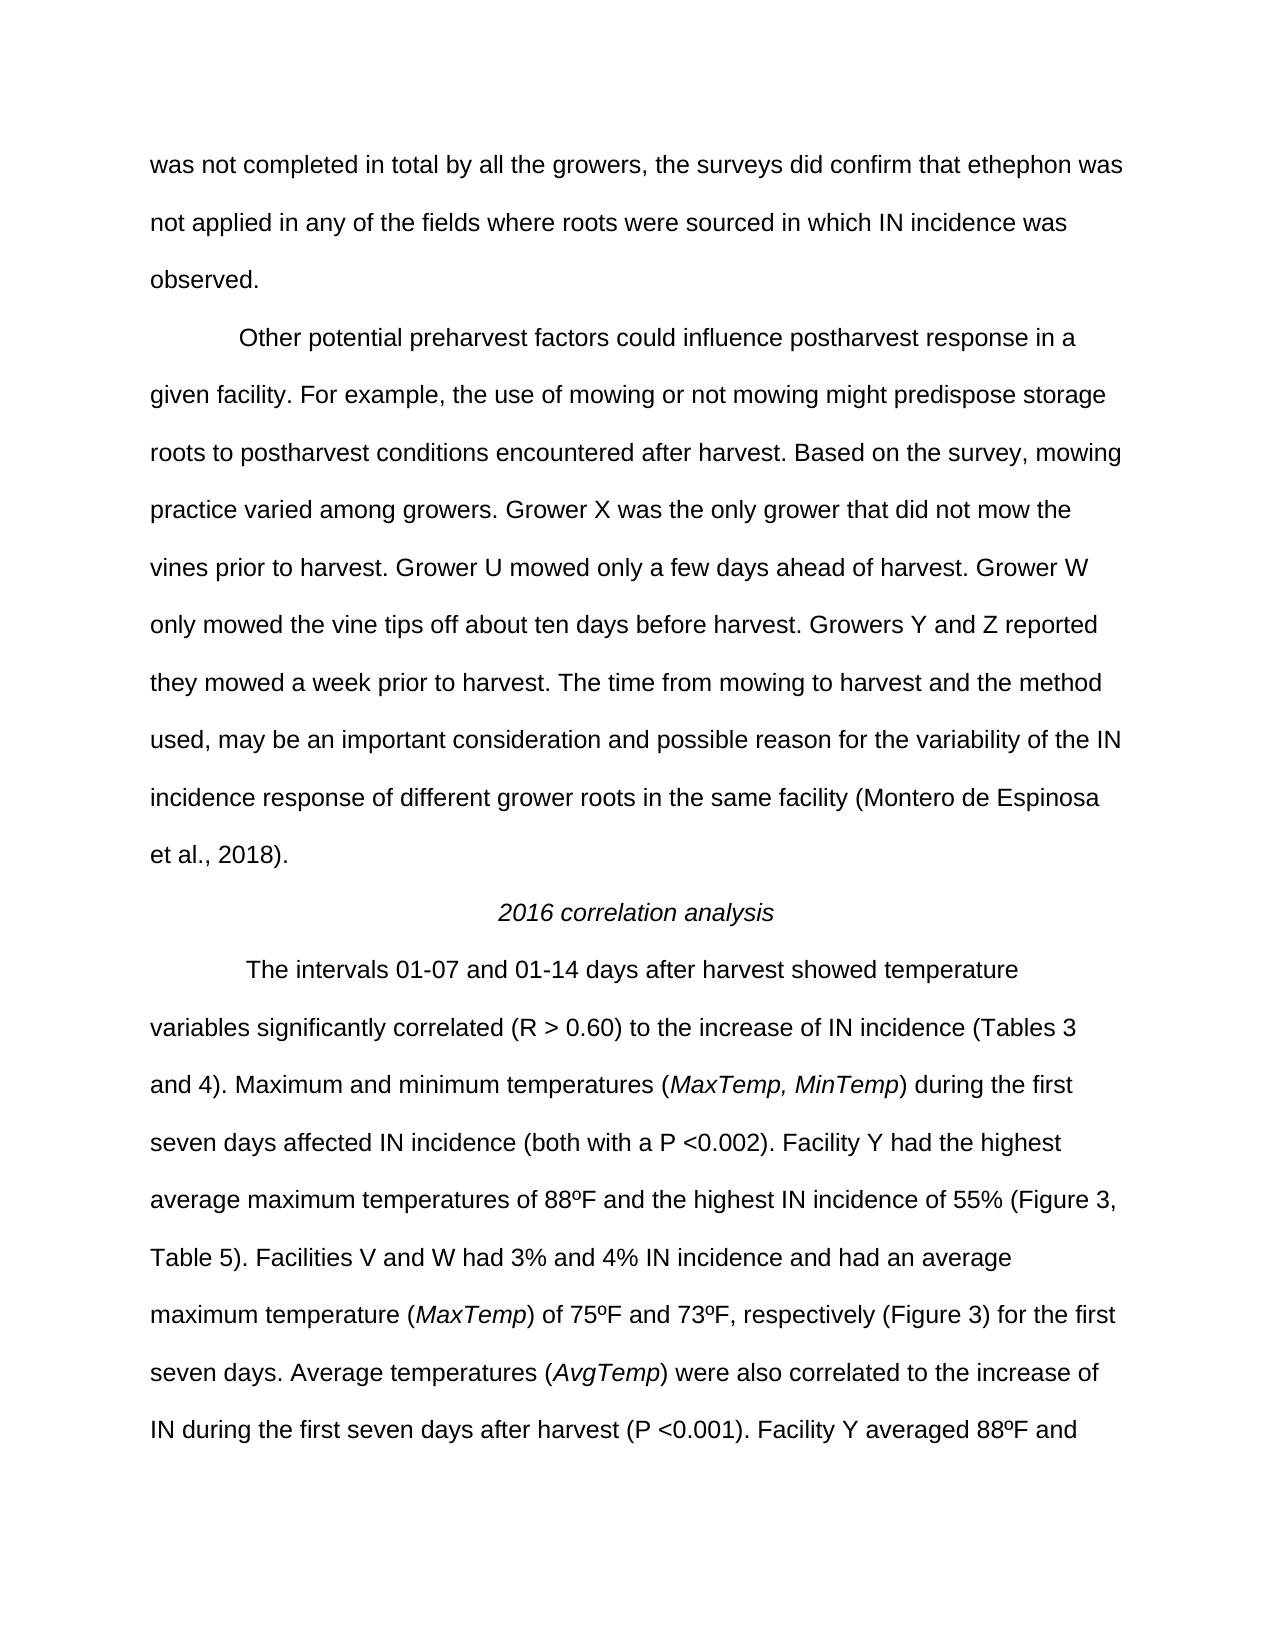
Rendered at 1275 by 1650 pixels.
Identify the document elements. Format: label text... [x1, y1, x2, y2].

text 2016 correlation analysis [150, 897, 1125, 926]
text Other potential preharvest factors could influence postharvest response in a given facility. For example, the use of mowing or not mowing might predispose storage roots to postharvest conditions encountered after harvest. Based on the survey, mowing practice varied among growers. Grower X was the only grower that did not mow the vines prior to harvest. Grower U mowed only a few days ahead of harvest. Grower W only mowed the vine tips off about ten days before harvest. Growers Y and Z reported they mowed a week prior to harvest. The time from mowing to harvest and the method used, may be an important consideration and possible reason for the variability of the IN incidence response of different grower roots in the same facility (Montero de Espinosa et al., 2018). [150, 322, 1125, 869]
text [150, 955, 1125, 1444]
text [150, 150, 1125, 294]
